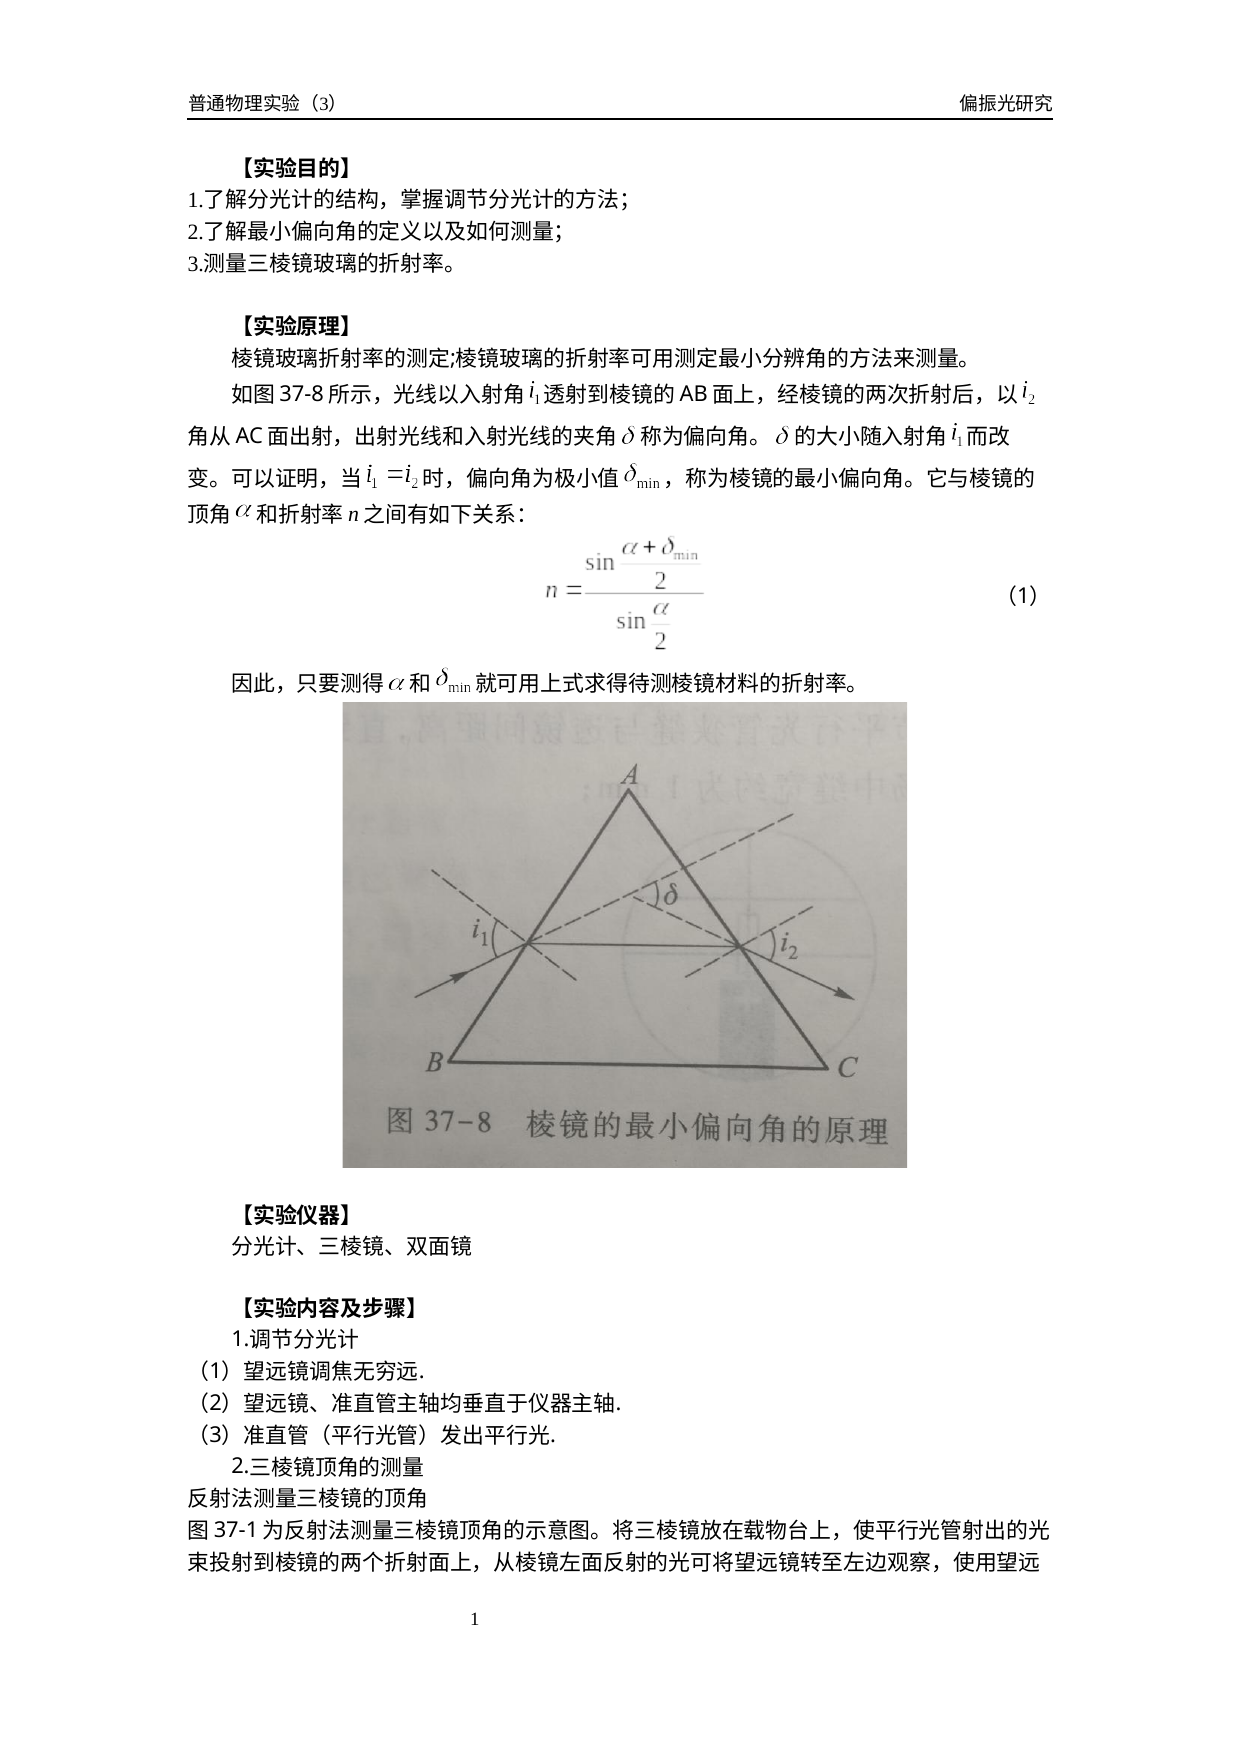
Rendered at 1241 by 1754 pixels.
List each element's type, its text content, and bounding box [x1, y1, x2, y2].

list 反射法测量三棱镜的顶角 [187, 1481, 1053, 1513]
list 三棱镜顶角的测量 [187, 1449, 1053, 1481]
text 【实验原理】 [187, 309, 1053, 341]
list 望远镜、准直管主轴均垂直于仪器主轴. [187, 1386, 1053, 1418]
picture [342, 702, 908, 1168]
list 准直管（平行光管）发出平行光. [187, 1418, 1053, 1449]
list 调节分光计 [187, 1322, 1053, 1354]
list 了解最小偏向角的定义以及如何测量； [187, 214, 1053, 246]
text （1） [187, 529, 1053, 661]
text 如图37-8所示，光线以入射角透射到棱镜的AB面上，经棱镜的两次折射后，以角从AC面出射，出射光线和入射光线的夹角称为偏向角。的大小随入射角而改变。可以证明，当时，偏向角为极小值，称为棱镜的最小偏向角。它与棱镜的顶角和折射率n之间有如下关系： [187, 372, 1053, 529]
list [187, 1513, 1053, 1576]
list 测量三棱镜玻璃的折射率。 [187, 246, 1053, 277]
text 【实验内容及步骤】 [187, 1291, 1053, 1322]
text 分光计、三棱镜、双面镜 [187, 1229, 1053, 1261]
list 望远镜调焦无穷远. [187, 1354, 1053, 1386]
text 棱镜玻璃折射率的测定;棱镜玻璃的折射率可用测定最小分辨角的方法来测量。 [187, 341, 1053, 372]
text 【实验目的】 [187, 151, 1053, 182]
list 了解分光计的结构，掌握调节分光计的方法； [187, 182, 1053, 214]
text 因此，只要测得和就可用上式求得待测棱镜材料的折射率。 [187, 661, 1053, 702]
text 【实验仪器】 [187, 1198, 1053, 1229]
